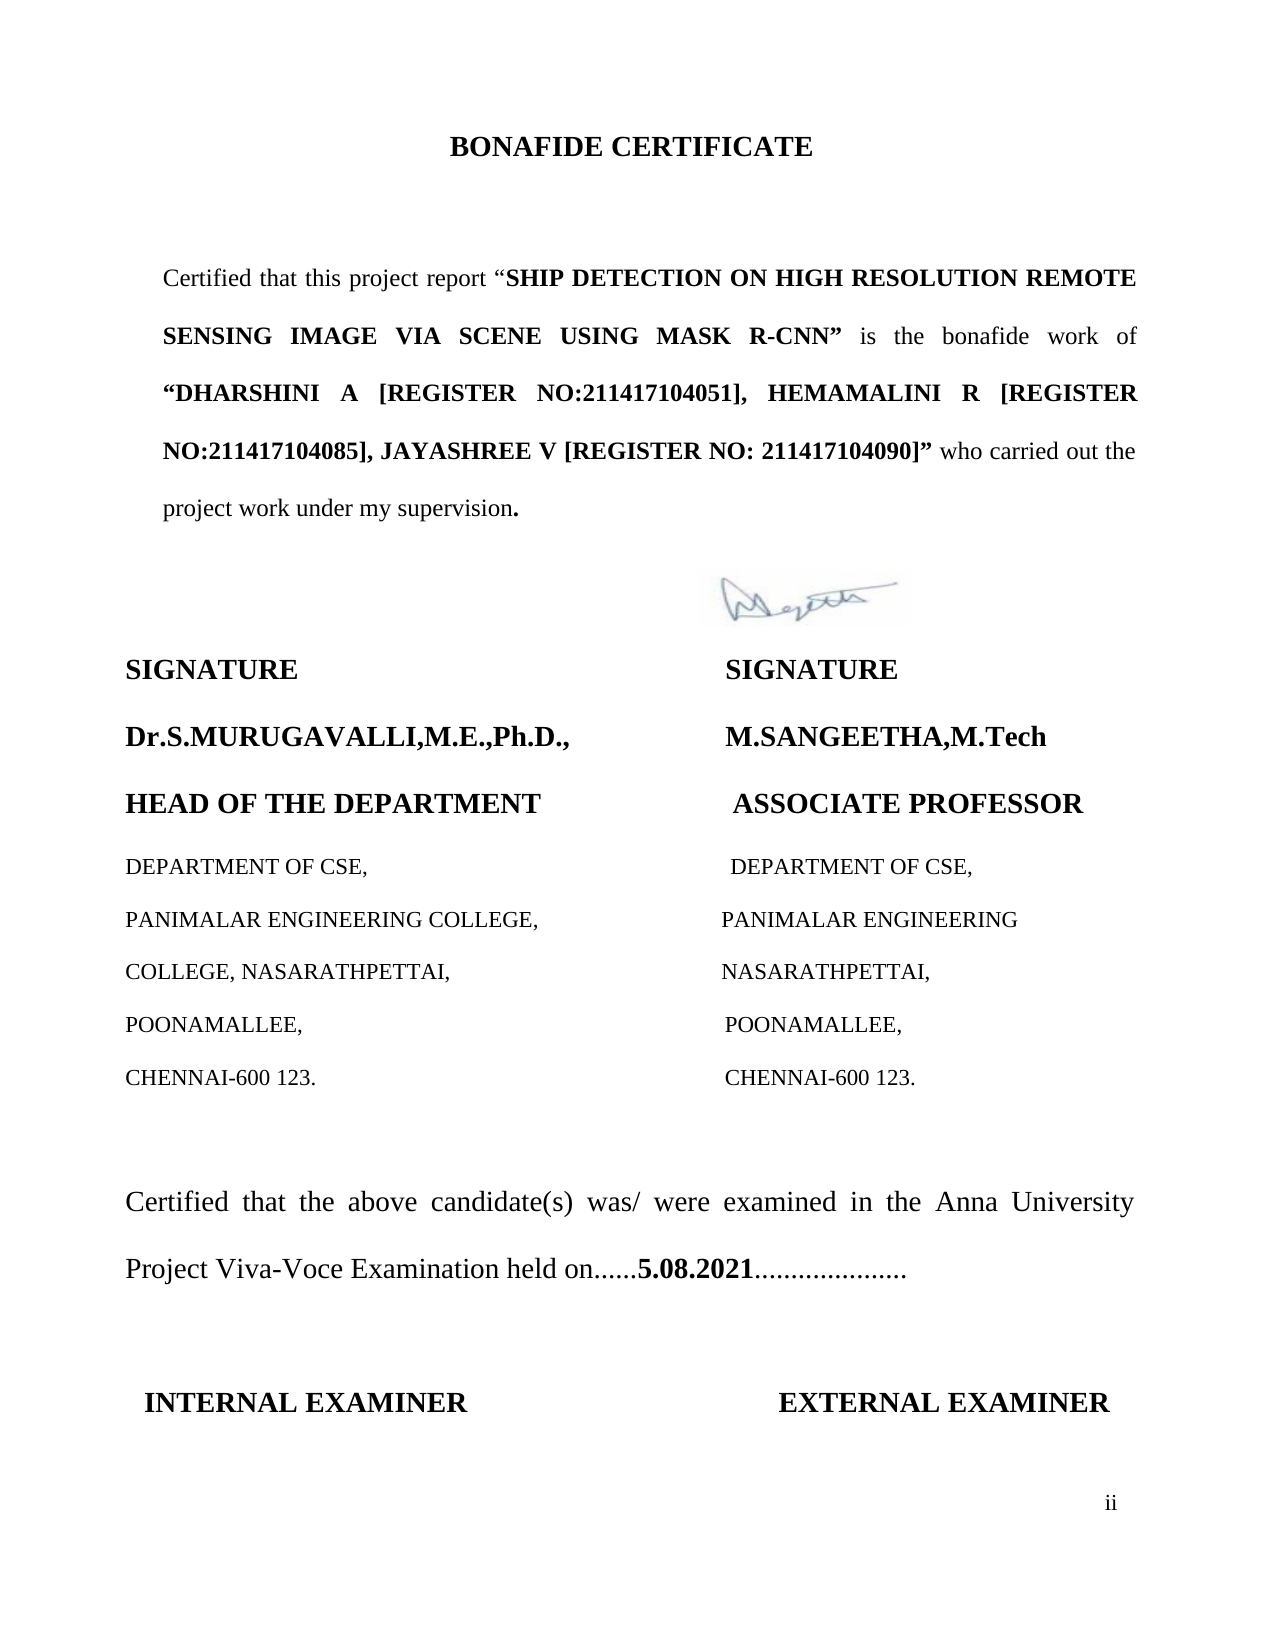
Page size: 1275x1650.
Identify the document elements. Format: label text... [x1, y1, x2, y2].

subtitle SIGNATURE SIGNATURE [125, 652, 1248, 685]
picture [682, 566, 923, 643]
text Certified that this project report “SHIP DETECTION ON HIGH RESOLUTION REMOTE SENSING IMAGE VIA SCENE USING MASK R-CNN” is the bonafide work of “DHARSHINI A [REGISTER NO:211417104051], HEMAMALINI R [REGISTER NO:211417104085], JAYASHREE V [REGISTER NO: 211417104090]” who carried out the [163, 263, 1138, 465]
subtitle INTERNAL EXAMINER EXTERNAL EXAMINER [44, 1385, 1210, 1418]
text POONAMALLEE, POONAMALLEE, [125, 1011, 1248, 1037]
text Certified that the above candidate(s) was/ were examined in the Anna University Project Viva-Voce Examination held on......5.08.2021..................... [125, 1184, 1138, 1284]
text PANIMALAR ENGINEERING COLLEGE, PANIMALAR ENGINEERING COLLEGE, NASARATHPETTAI, NASARATHPETTAI, [125, 906, 1134, 985]
text project work under my supervision. [163, 493, 1248, 522]
text BONAFIDE CERTIFICATE [163, 129, 1100, 163]
text Dr.S.MURUGAVALLI,M.E.,Ph.D., M.SANGEETHA,M.Tech HEAD OF THE DEPARTMENT ASSOCIATE PROFESSOR [125, 719, 1083, 819]
text CHENNAI-600 123. CHENNAI-600 123. [125, 1064, 1248, 1090]
text DEPARTMENT OF CSE, DEPARTMENT OF CSE, [125, 853, 1248, 879]
